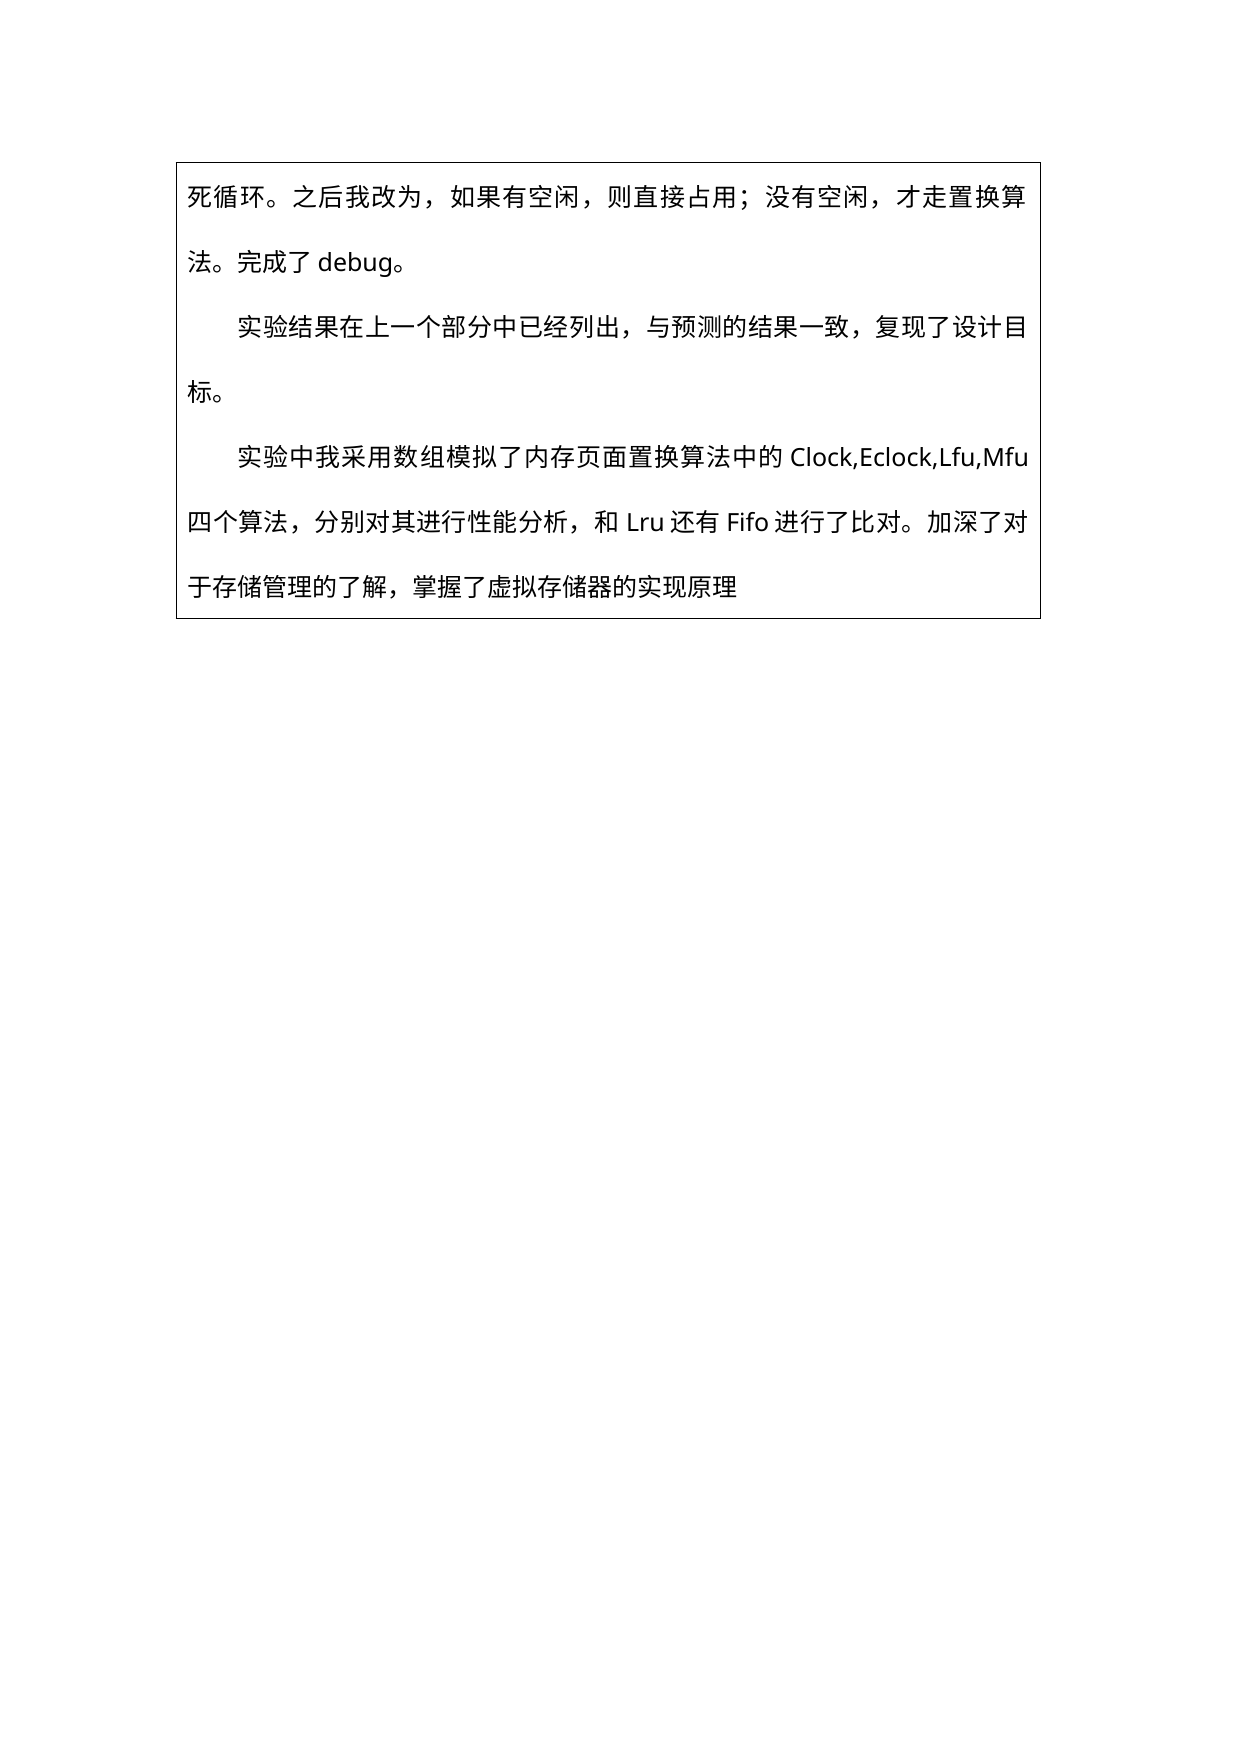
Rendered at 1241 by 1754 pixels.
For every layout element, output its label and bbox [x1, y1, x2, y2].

table_cell [177, 163, 1040, 618]
